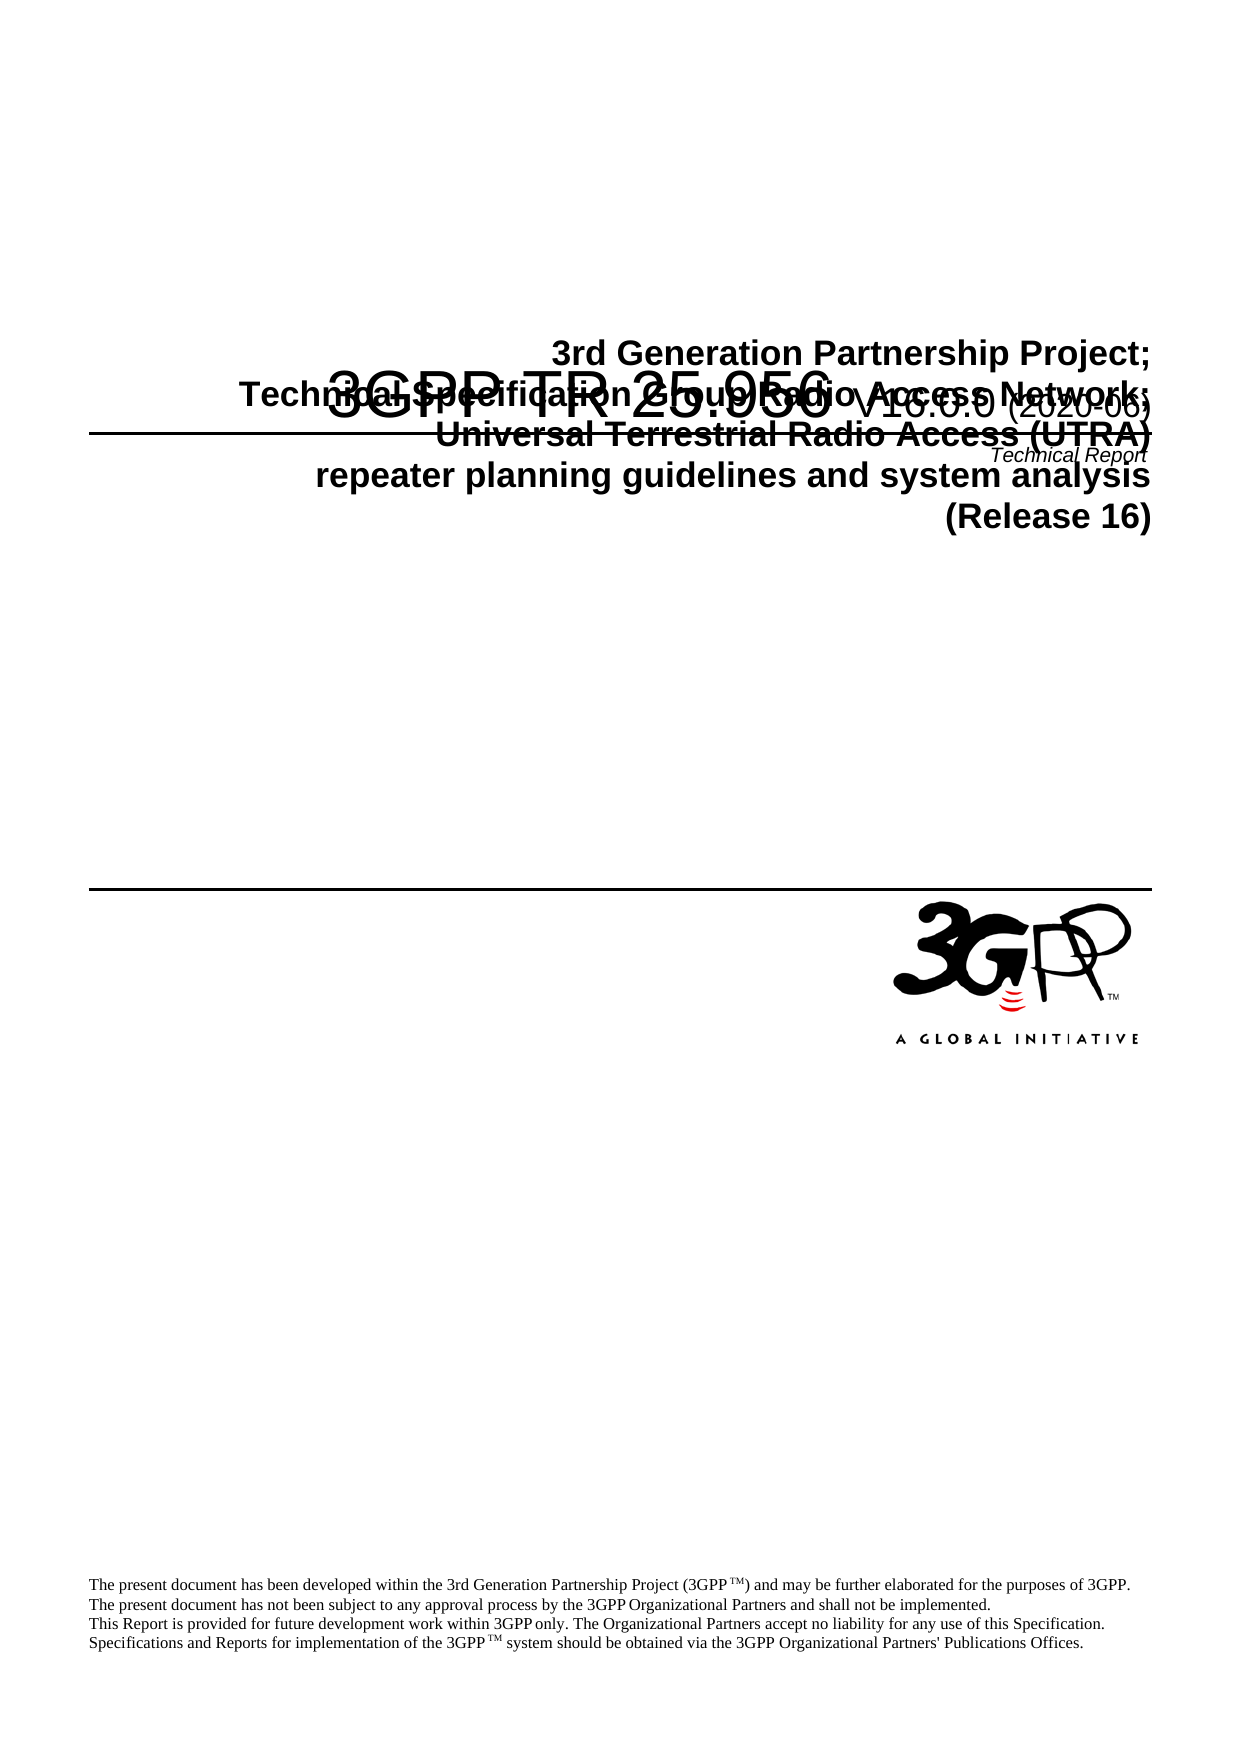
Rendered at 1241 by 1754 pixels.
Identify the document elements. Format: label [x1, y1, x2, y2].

picture [885, 893, 1152, 1049]
